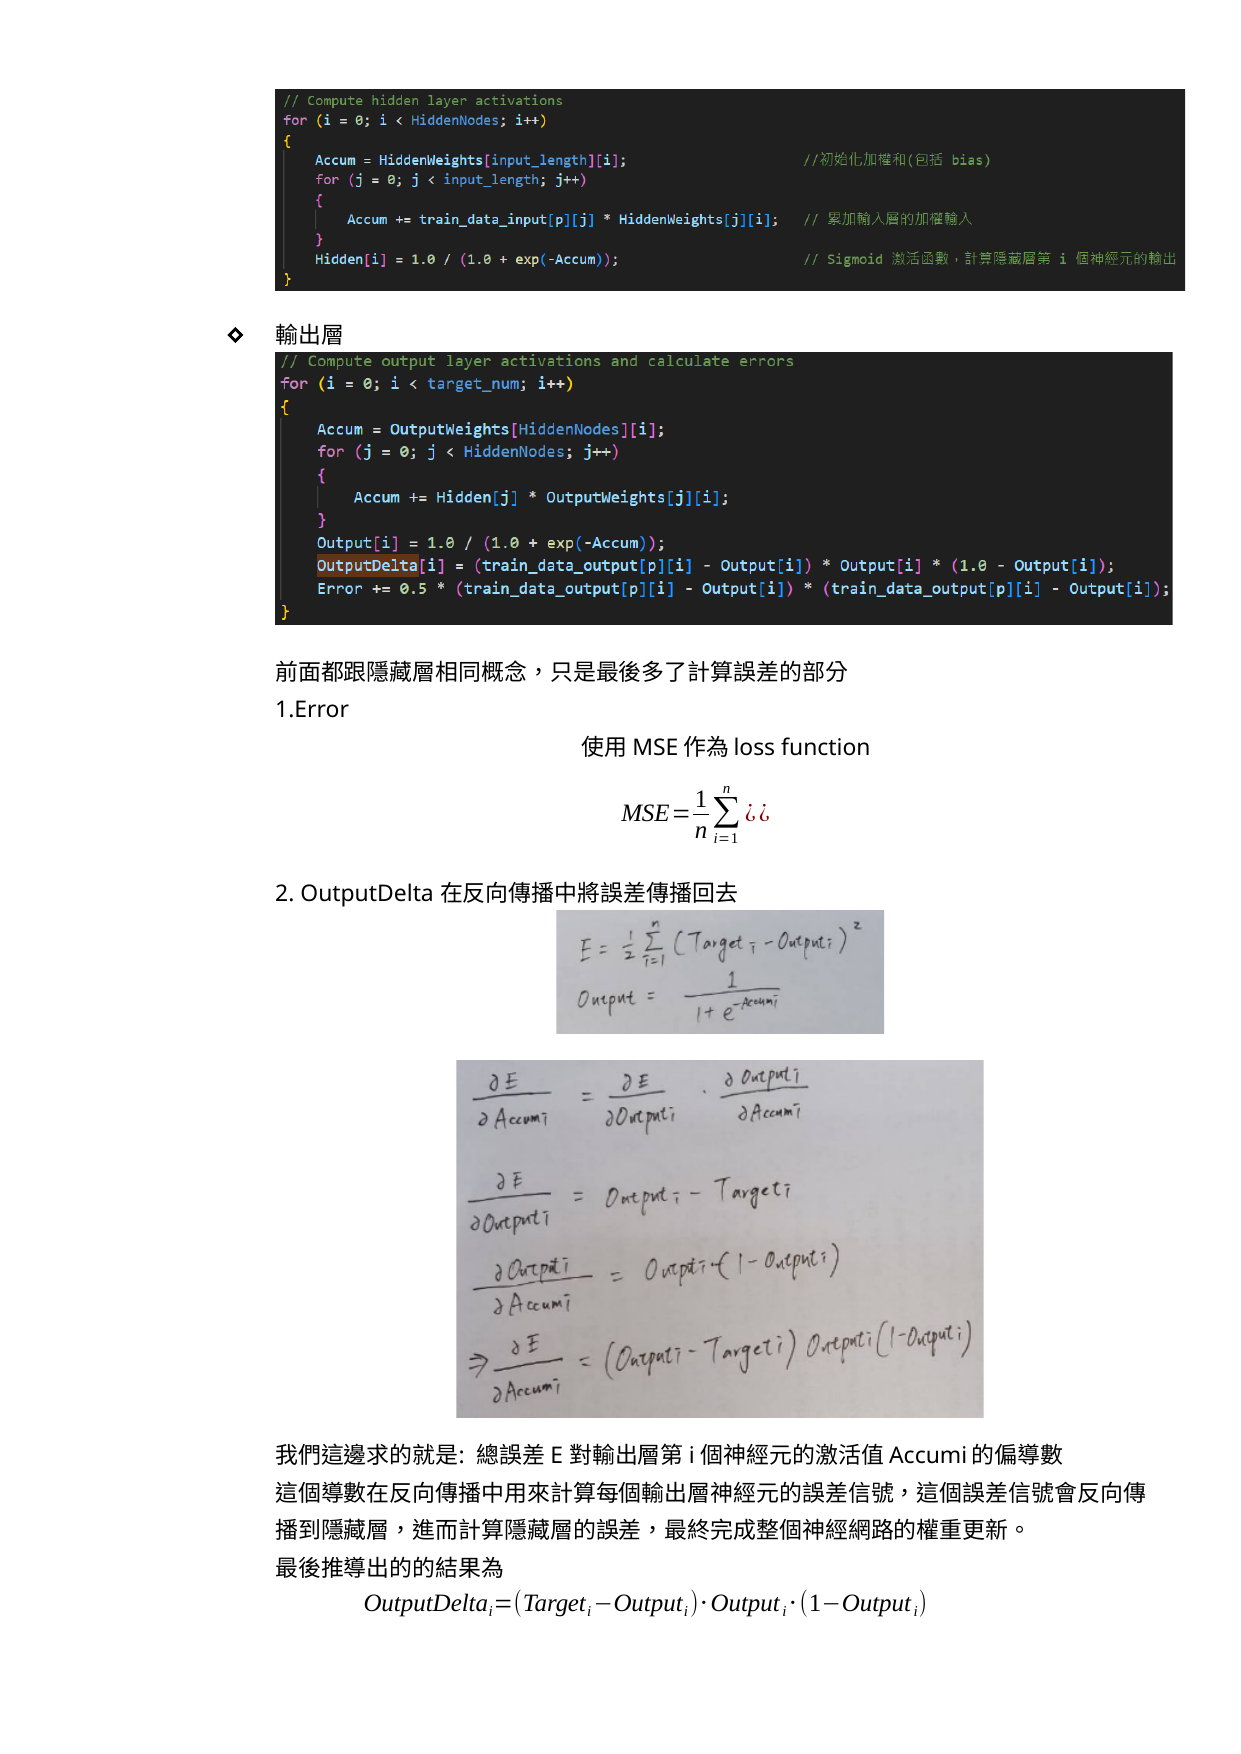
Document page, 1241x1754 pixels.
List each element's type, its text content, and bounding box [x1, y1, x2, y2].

picture [456, 1060, 984, 1418]
picture [275, 89, 1185, 291]
picture [556, 910, 885, 1034]
list 我們這邊求的就是: 總誤差 E 對輸出層第 i 個神經元的激活值 Accumi的偏導數 這個導數在反向傳播中用來計算每個輸出層神經元的誤差信號，這個誤差信號會反向傳播到隱藏層，進而計算隱藏層的誤差，最終完成整個神經網路的權重更新。 [275, 1435, 1165, 1547]
list 2. OutputDelta 在反向傳播中將誤差傳播回去 [275, 872, 1165, 910]
list 最後推導出的的結果為 [275, 1547, 1165, 1585]
text 使用MSE作為loss function [225, 727, 1165, 851]
list 1.Error [275, 689, 1165, 727]
list 輸出層 [225, 314, 1165, 352]
list 前面都跟隱藏層相同概念，只是最後多了計算誤差的部分 [275, 652, 1165, 689]
picture [275, 352, 1173, 625]
